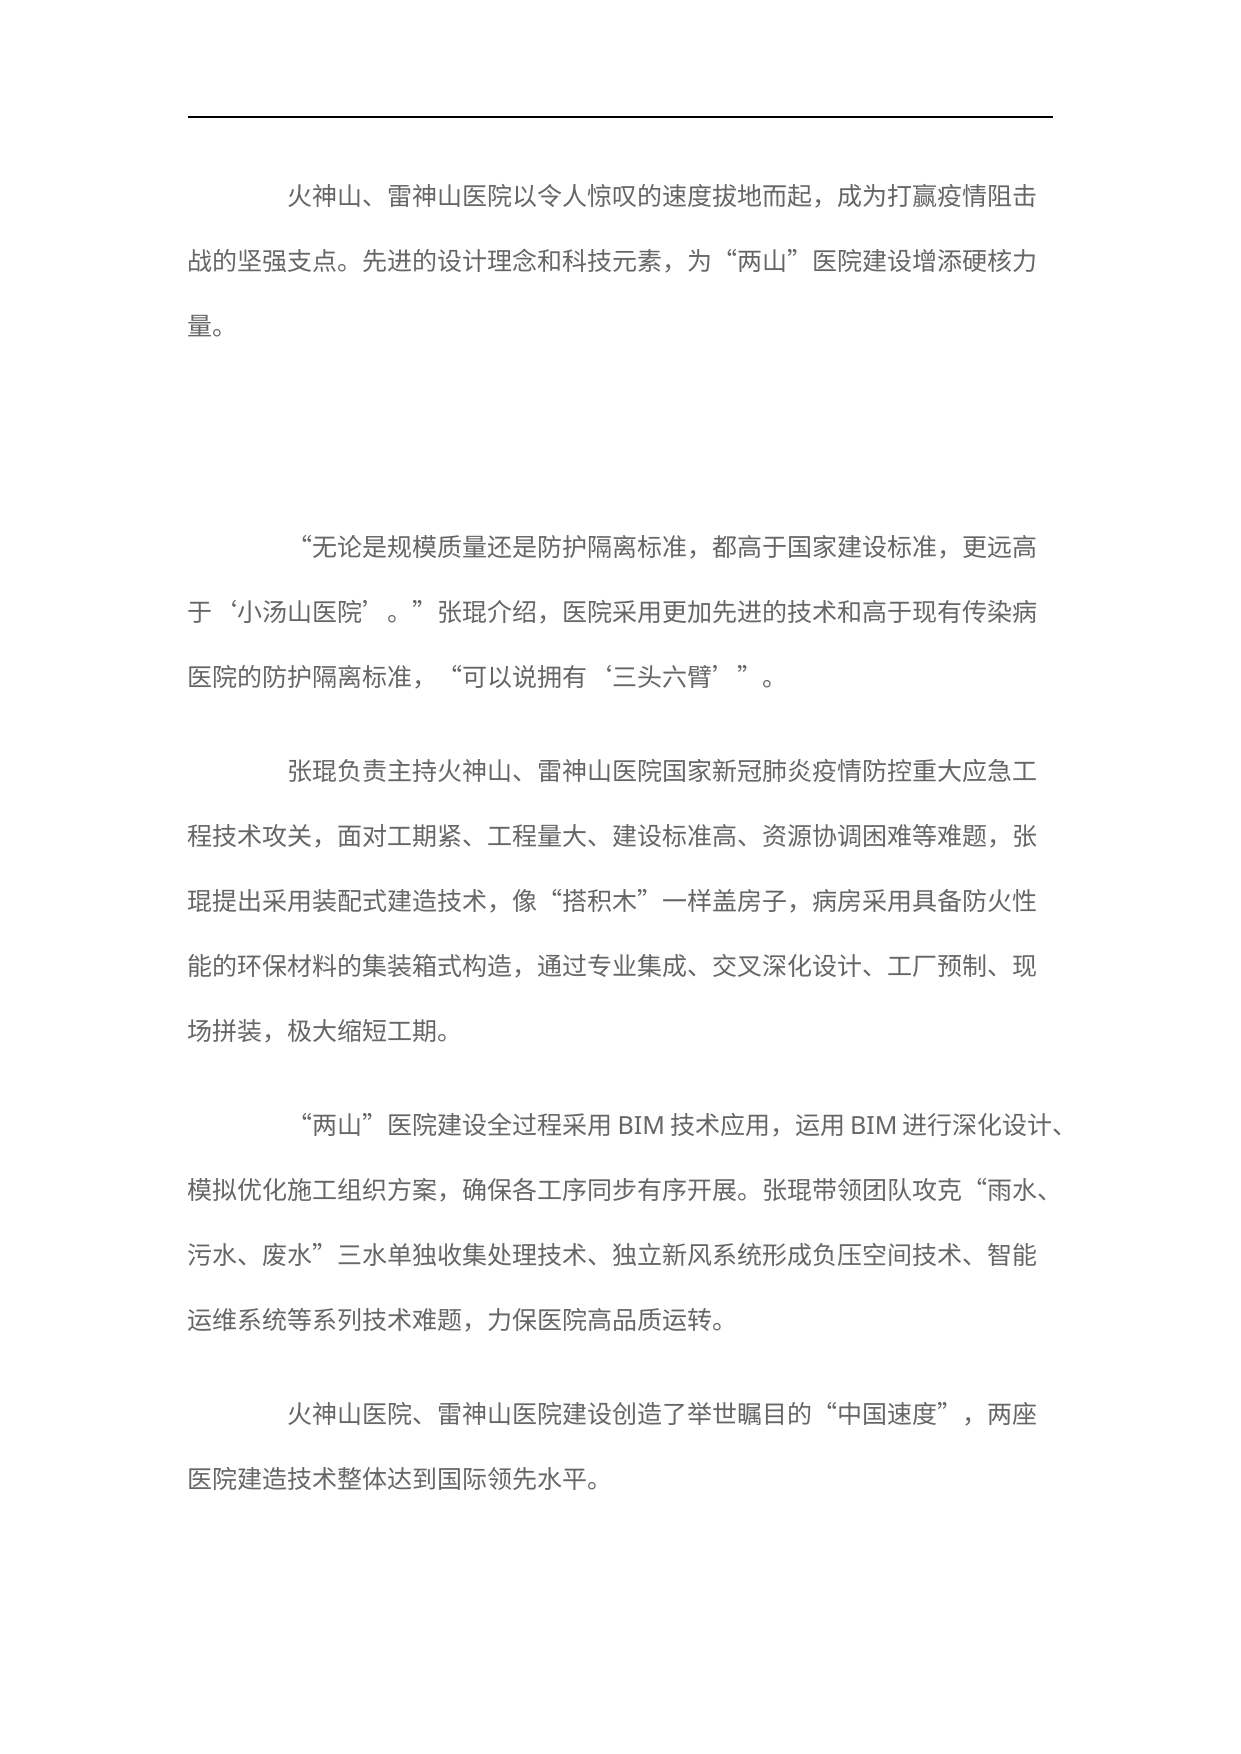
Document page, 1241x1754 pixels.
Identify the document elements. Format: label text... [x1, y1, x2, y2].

text “无论是规模质量还是防护隔离标准，都高于国家建设标准，更远高于‘小汤山医院’。”张琨介绍，医院采用更加先进的技术和高于现有传染病医院的防护隔离标准，“可以说拥有‘三头六臂’”。 [187, 513, 1053, 708]
text 火神山医院、雷神山医院建设创造了举世瞩目的“中国速度”，两座医院建造技术整体达到国际领先水平。 [187, 1380, 1053, 1510]
text “两山”医院建设全过程采用BIM技术应用，运用BIM进行深化设计、模拟优化施工组织方案，确保各工序同步有序开展。张琨带领团队攻克“雨水、污水、废水”三水单独收集处理技术、独立新风系统形成负压空间技术、智能运维系统等系列技术难题，力保医院高品质运转。 [187, 1091, 1053, 1351]
text 张琨负责主持火神山、雷神山医院国家新冠肺炎疫情防控重大应急工程技术攻关，面对工期紧、工程量大、建设标准高、资源协调困难等难题，张琨提出采用装配式建造技术，像“搭积木”一样盖房子，病房采用具备防火性能的环保材料的集装箱式构造，通过专业集成、交叉深化设计、工厂预制、现场拼装，极大缩短工期。 [187, 737, 1053, 1062]
text 火神山、雷神山医院以令人惊叹的速度拔地而起，成为打赢疫情阻击战的坚强支点。先进的设计理念和科技元素，为“两山”医院建设增添硬核力量。 [187, 162, 1053, 357]
